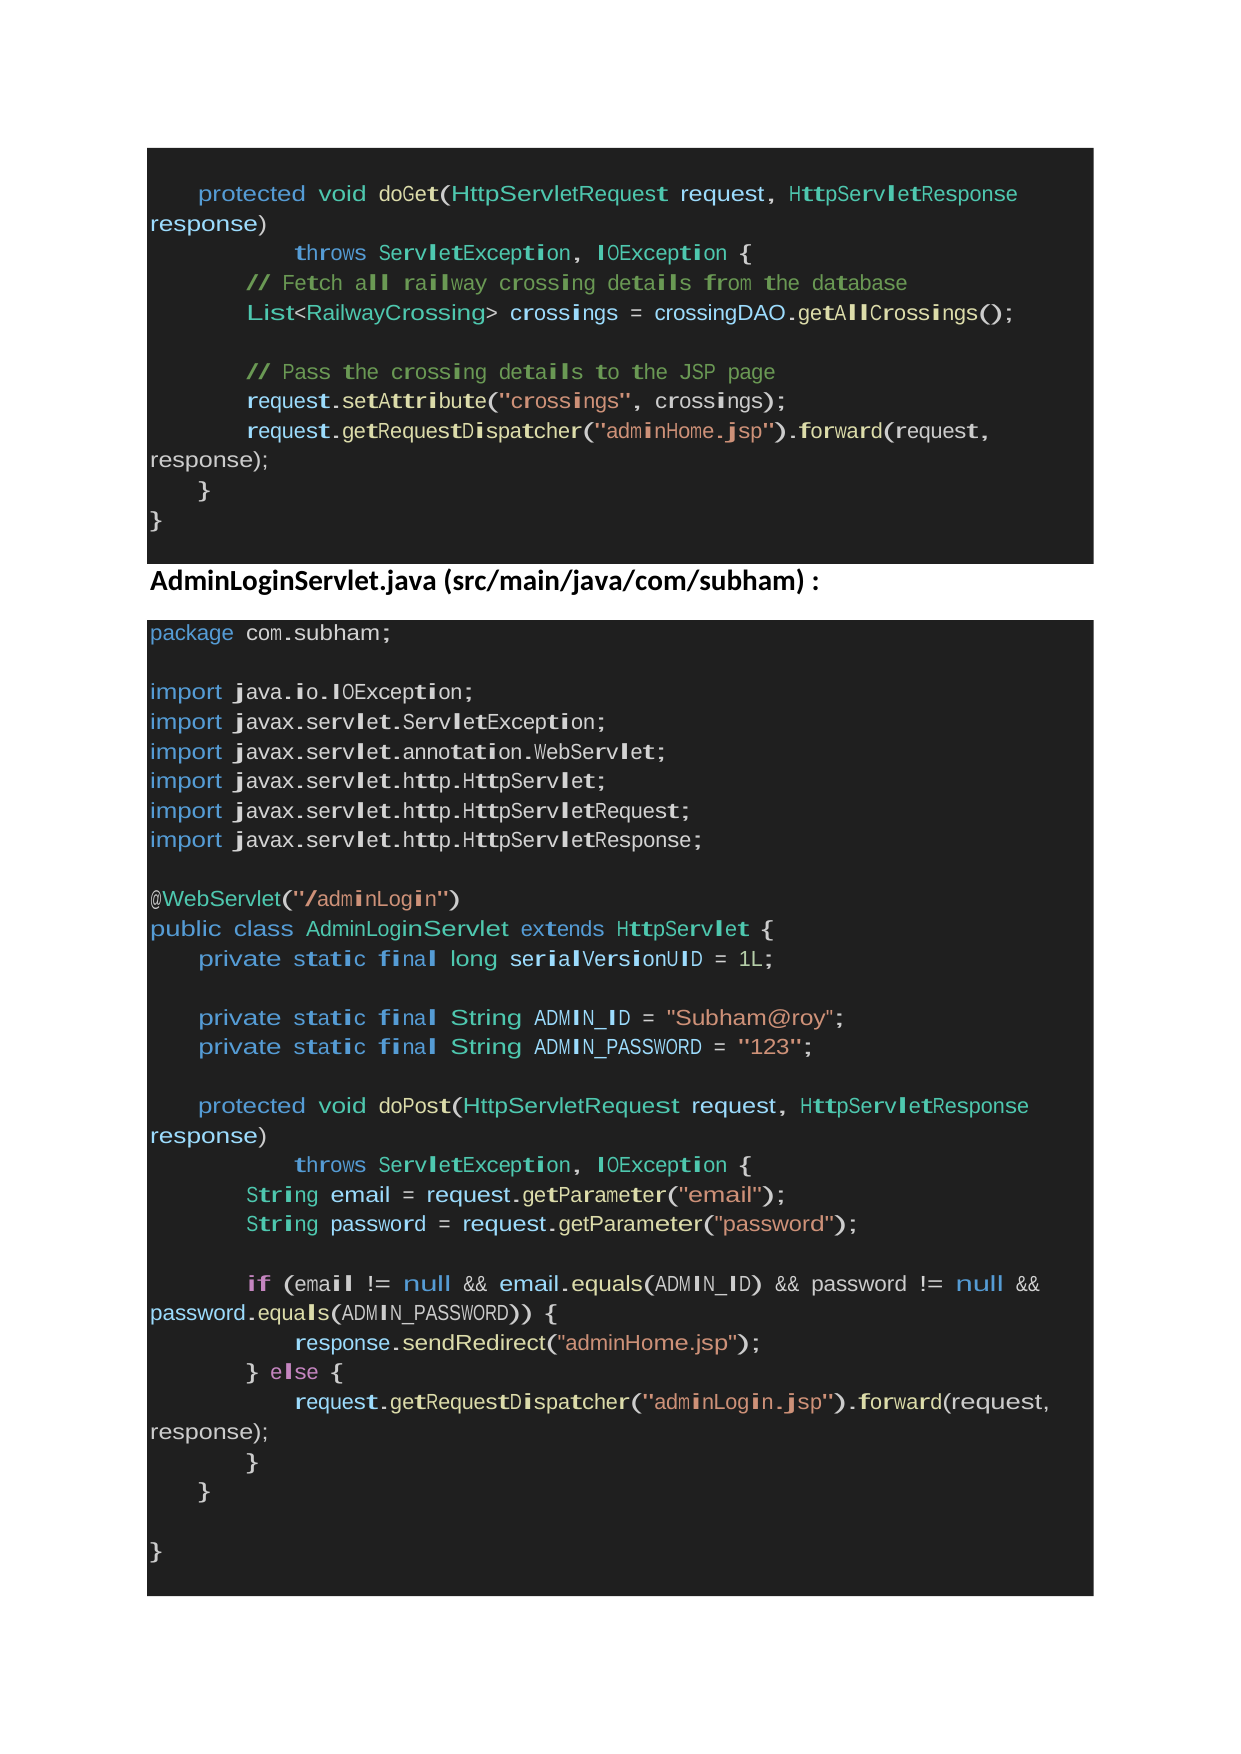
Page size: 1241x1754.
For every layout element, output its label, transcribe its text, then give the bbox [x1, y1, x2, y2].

text AdminLoginServlet.java (src/main/java/com/subham) : [150, 564, 1105, 597]
